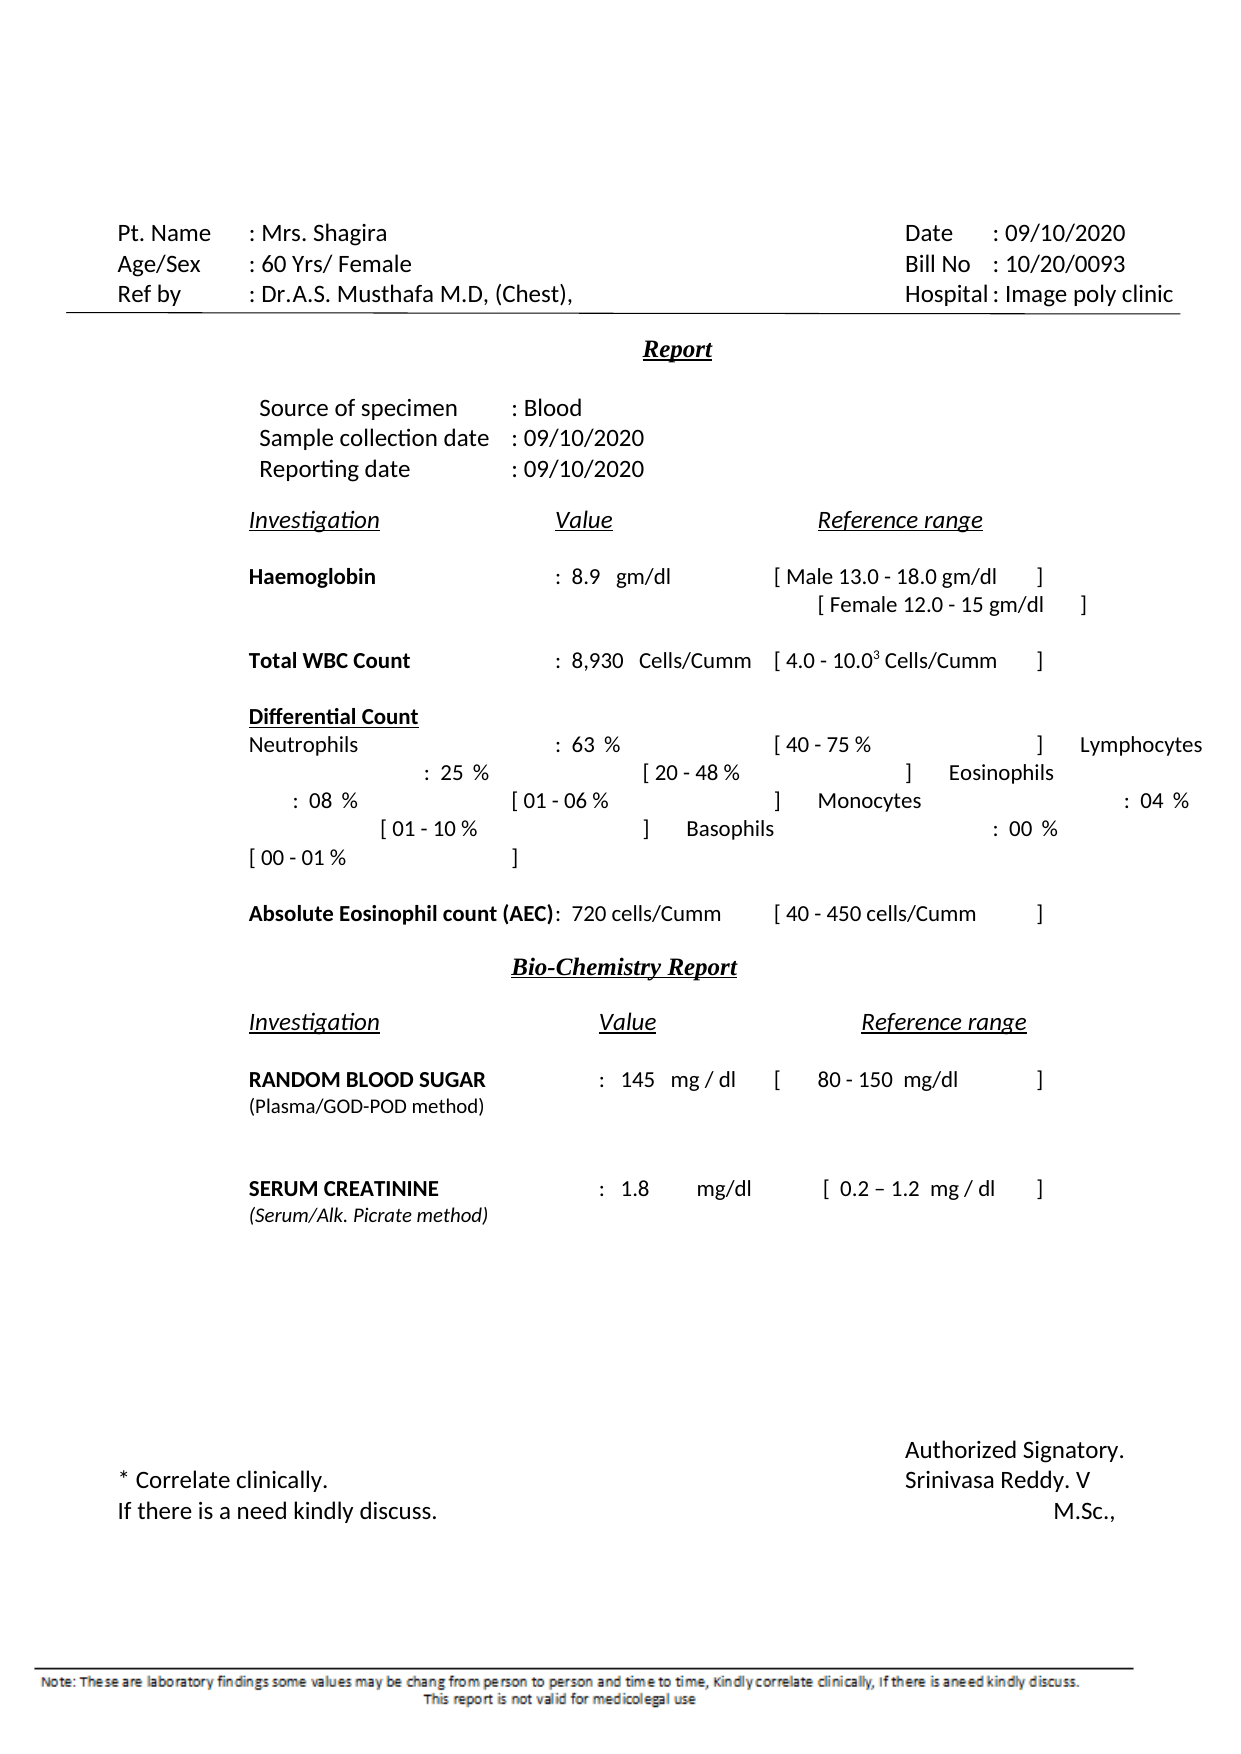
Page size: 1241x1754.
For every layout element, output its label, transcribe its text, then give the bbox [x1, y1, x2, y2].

text Investigation Value Reference range [205, 504, 1210, 534]
text Neutrophils : 63 % [ 40 - 75 % ] Lymphocytes : 25 % [ 20 - 48 % ] Eosinophils : 08 % [ 01 - 06 % ] Monocytes : 04 % [ 01 - 10 % ] Basophils : 00 % [ 00 - 01 % ] [205, 731, 1210, 871]
text Source of specimen : Blood [259, 392, 1210, 422]
text Differential Count [205, 702, 1210, 731]
text (Plasma/GOD-POD method) [205, 1093, 1210, 1118]
picture [30, 1665, 1137, 1709]
text Reporting date : 09/10/2020 [259, 453, 1210, 483]
text Age/Sex : 60 Yrs/ Female Bill No : 10/20/0093 [74, 248, 1210, 278]
text Bio-Chemistry Report [467, 952, 1210, 981]
text SERUM CREATININE : 1.8 mg/dl [ 0.2 – 1.2 mg / dl ] [205, 1174, 1210, 1202]
text Authorized Signatory. [905, 1434, 1210, 1464]
text * Correlate clinically. Srinivasa Reddy. V [74, 1464, 1210, 1495]
text Total WBC Count : 8,930 Cells/Cumm [ 4.0 - 10.03 Cells/Cumm ] [205, 646, 1210, 674]
text Sample collection date : 09/10/2020 [259, 422, 1210, 453]
text Report [599, 334, 1210, 363]
text [ Female 12.0 - 15 gm/dl ] [774, 590, 1210, 618]
text (Serum/Alk. Picrate method) [205, 1202, 1210, 1228]
text Absolute Eosinophil count (AEC) : 720 cells/Cumm [ 40 - 450 cells/Cumm ] [205, 899, 1210, 927]
text Haemoglobin : 8.9 gm/dl [ Male 13.0 - 18.0 gm/dl ] [205, 562, 1210, 590]
text RANDOM BLOOD SUGAR : 145 mg / dl [ 80 - 150 mg/dl ] [205, 1065, 1210, 1093]
text If there is a need kindly discuss. M.Sc., [74, 1495, 1210, 1525]
text Pt. Name : Mrs. Shagira Date : 09/10/2020 [74, 217, 1210, 248]
text Ref by : Dr. A.S. Musthafa M.D, (Chest), Hospital : Image poly clinic [74, 278, 1210, 309]
text Investigation Value Reference range [205, 1006, 1210, 1037]
